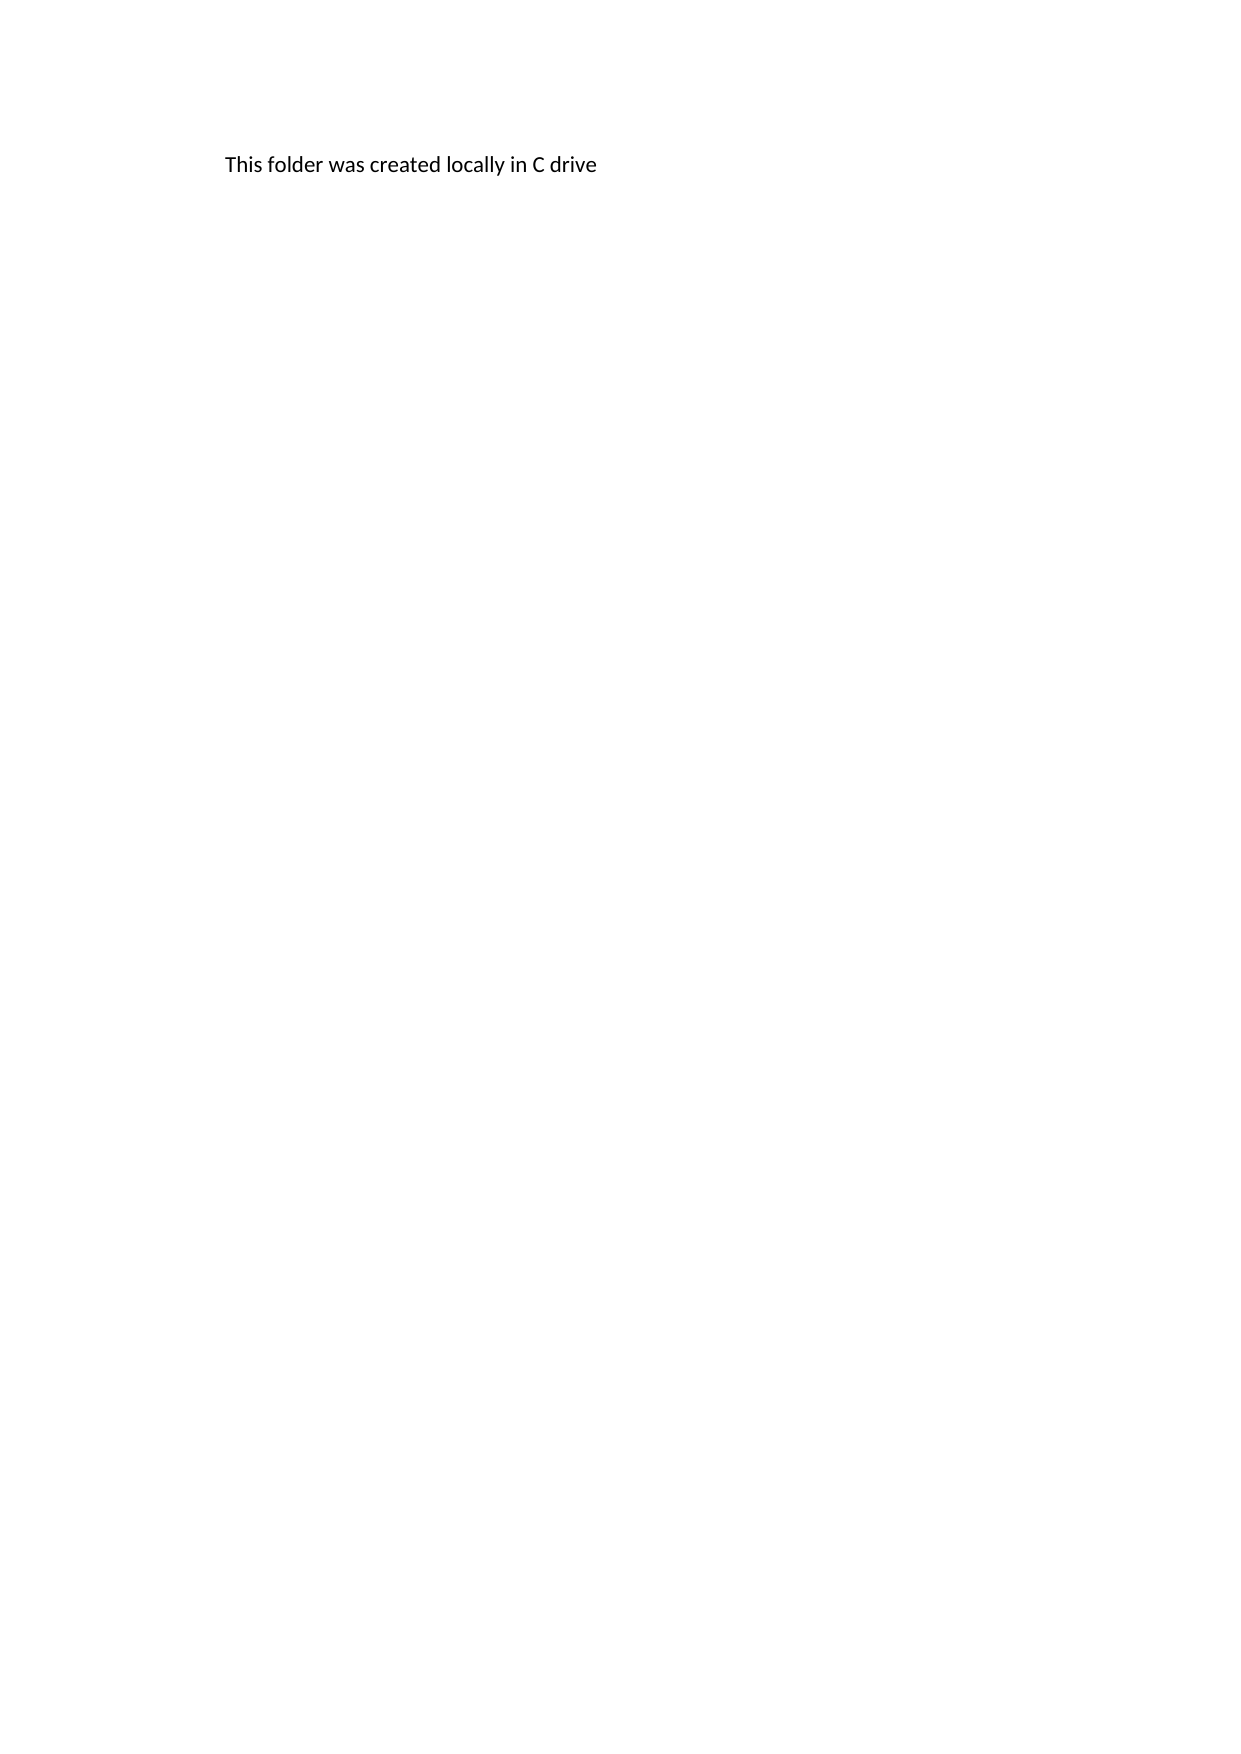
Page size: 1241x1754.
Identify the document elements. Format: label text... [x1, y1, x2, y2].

text This folder was created locally in C drive [150, 150, 1090, 178]
